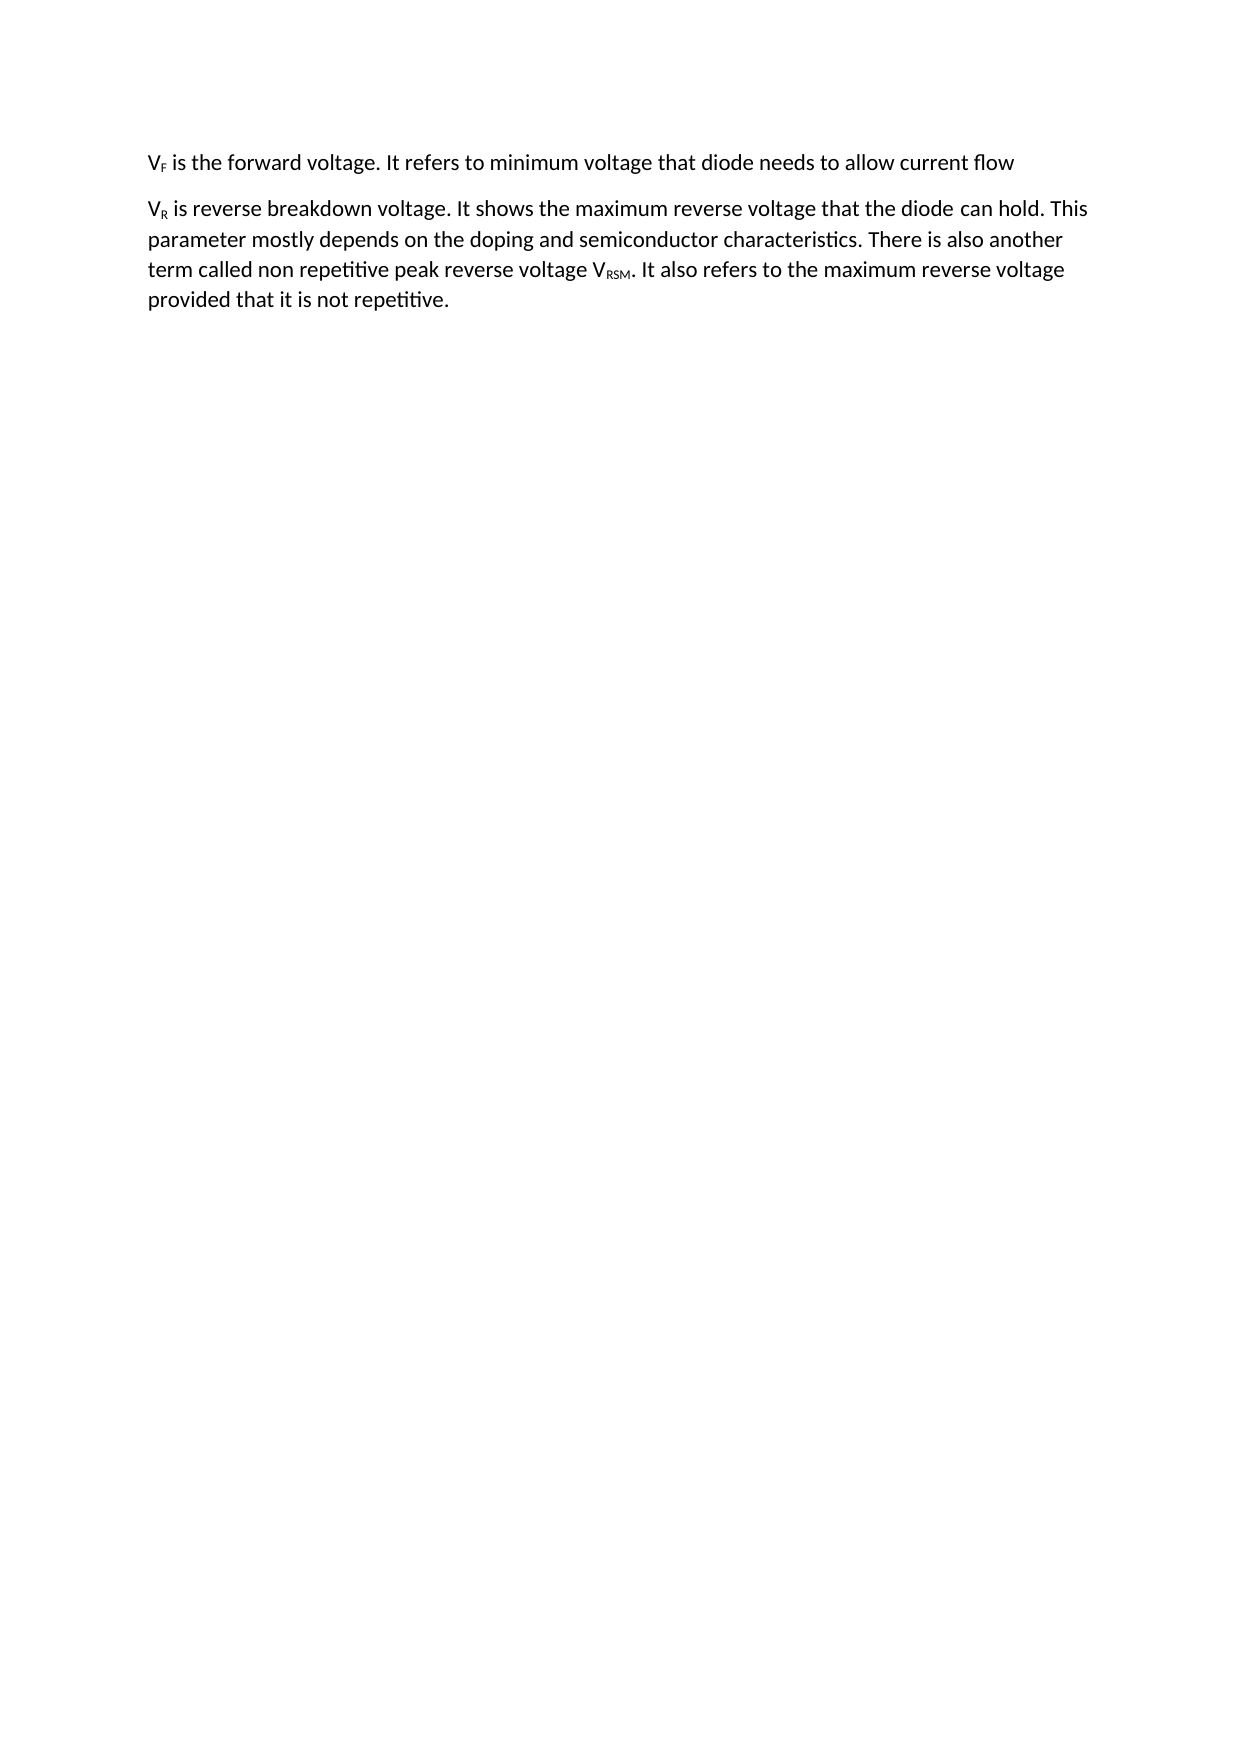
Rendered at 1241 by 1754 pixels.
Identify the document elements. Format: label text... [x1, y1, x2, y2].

text VR is reverse breakdown voltage. It shows the maximum reverse voltage that the diode can hold. This parameter mostly depends on the doping and semiconductor characteristics. There is also another term called non repetitive peak reverse voltage VRSM. It also refers to the maximum reverse voltage provided that it is not repetitive. [148, 194, 1093, 313]
text VF is the forward voltage. It refers to minimum voltage that diode needs to allow current flow [148, 148, 1093, 176]
